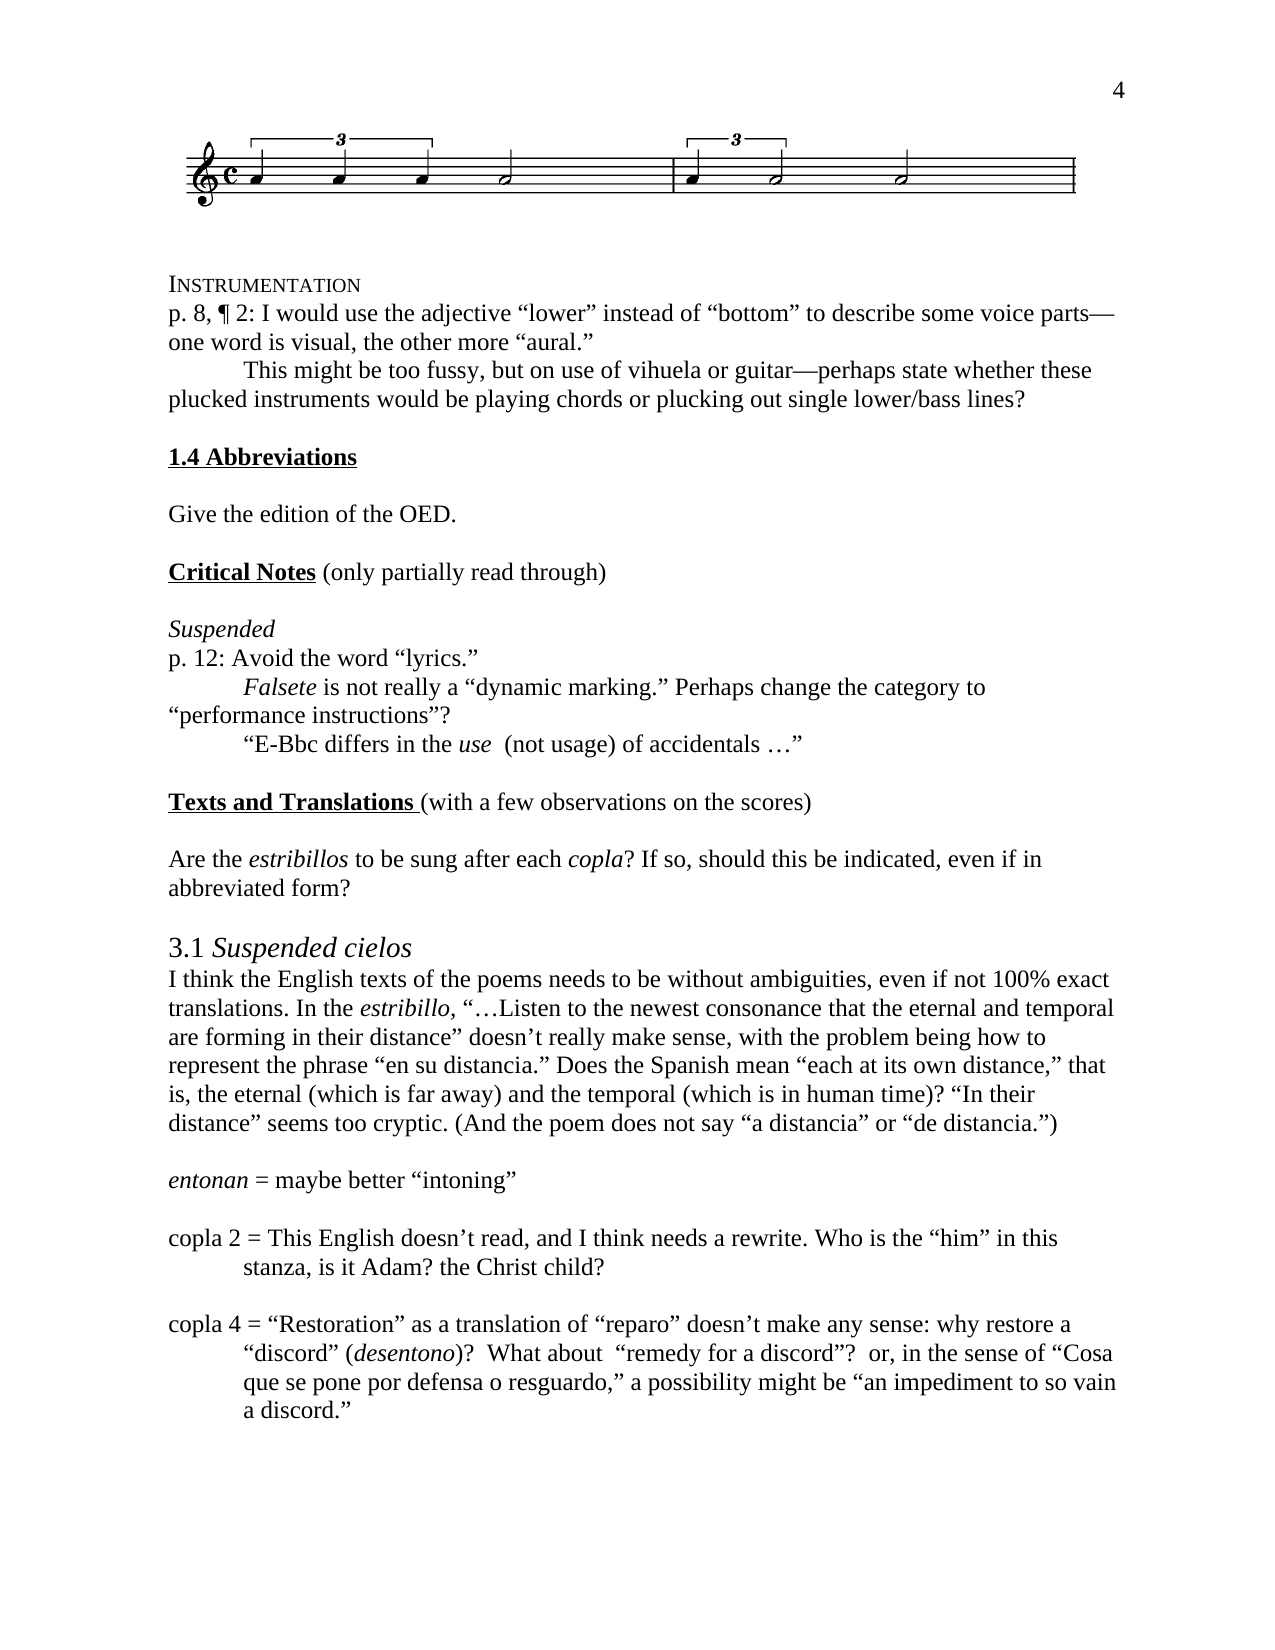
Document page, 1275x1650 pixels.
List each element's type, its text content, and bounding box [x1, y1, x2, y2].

text entonan = maybe better “intoning” [168, 1165, 1125, 1194]
text Are the estribillos to be sung after each copla? If so, should this be indicated, even if in abbreviated form? [168, 844, 1125, 902]
text Give the edition of the OED. [168, 499, 1125, 528]
text copla 2 = This English doesn’t read, and I think needs a rewrite. Who is the “him” in this stanza, is it Adam? the Christ child? [168, 1223, 1125, 1280]
text This might be too fussy, but on use of vihuela or guitar—perhaps state whether these plucked instruments would be playing chords or plucking out single lower/bass lines? [168, 356, 1125, 413]
text 3.1 Suspended cielos [168, 931, 1125, 964]
text Falsete is not really a “dynamic marking.” Perhaps change the category to “performance instructions”? [168, 672, 1125, 729]
text “E-Bbc differs in the use (not usage) of accidentals …” [168, 729, 1125, 758]
text copla 4 = “Restoration” as a translation of “reparo” doesn’t make any sense: why restore a “discord” (desentono)? What about “remedy for a discord”? or, in the sense of “Cosa que se pone por defensa o resguardo,” a possibility might be “an impediment to so vain a discord.” [168, 1309, 1125, 1424]
text Texts and Translations (with a few observations on the scores) [168, 787, 1125, 816]
picture [180, 127, 1081, 212]
text p. 12: Avoid the word “lyrics.” [168, 643, 1125, 672]
text Suspended [168, 614, 1125, 643]
text p. 8, ¶ 2: I would use the adjective “lower” instead of “bottom” to describe some voice parts—one word is visual, the other more “aural.” [168, 298, 1125, 356]
text 1.4 Abbreviations [168, 442, 1125, 471]
text I think the English texts of the poems needs to be without ambiguities, even if not 100% exact translations. In the estribillo, “…Listen to the newest consonance that the eternal and temporal are forming in their distance” doesn’t really make sense, with the problem being how to represent the phrase “en su distancia.” Does the Spanish mean “each at its own distance,” that is, the eternal (which is far away) and the temporal (which is in human time)? “In their distance” seems too cryptic. (And the poem does not say “a distancia” or “de distancia.”) [168, 964, 1125, 1137]
text Critical Notes (only partially read through) [168, 557, 1125, 586]
text Instrumentation [168, 269, 1125, 298]
